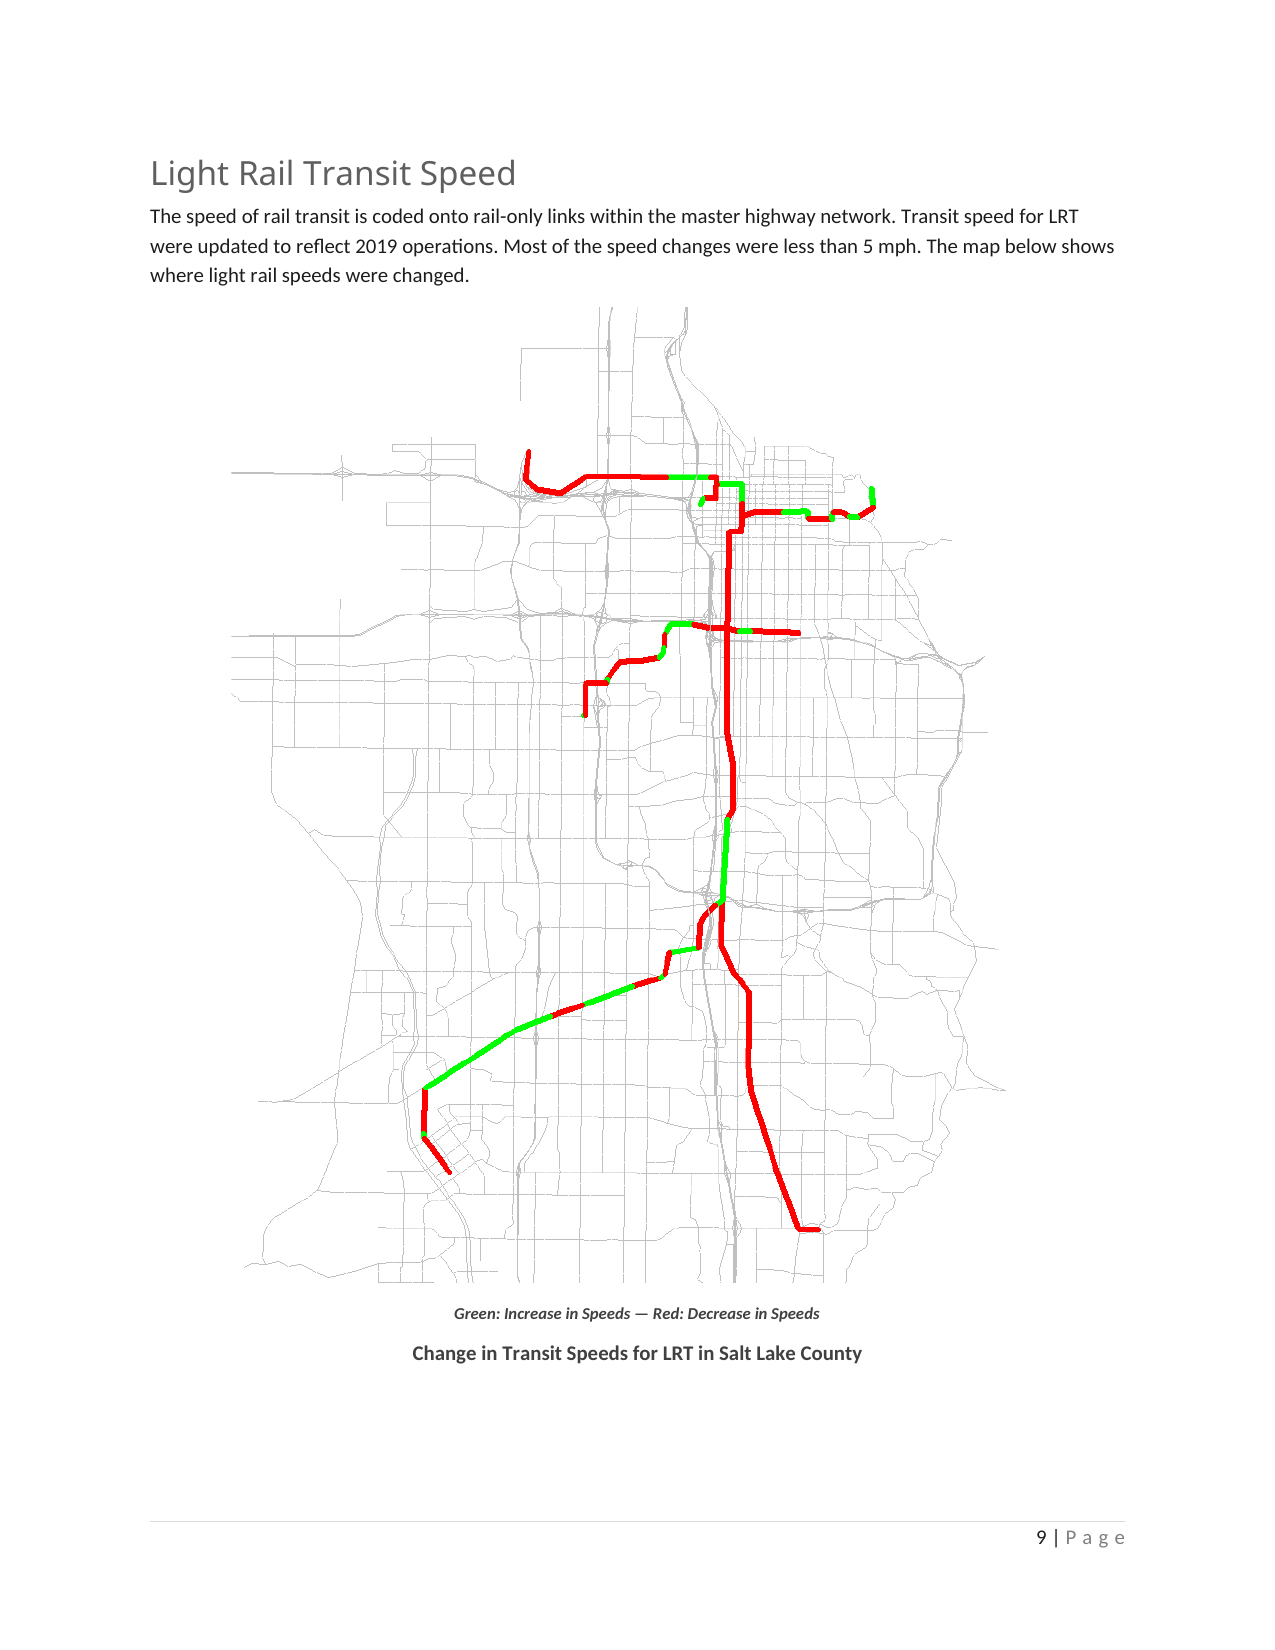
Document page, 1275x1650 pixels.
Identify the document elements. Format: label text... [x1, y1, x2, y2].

text Green: Increase in Speeds — Red: Decrease in Speeds [150, 1303, 1125, 1324]
text Change in Transit Speeds for LRT in Salt Lake County [150, 1340, 1125, 1366]
picture [231, 307, 1044, 1283]
subtitle Light Rail Transit Speed [150, 150, 1125, 195]
text The speed of rail transit is coded onto rail-only links within the master highway network. Transit speed for LRT were updated to reflect 2019 operations. Most of the speed changes were less than 5 mph. The map below shows where light rail speeds were changed. [150, 204, 1125, 287]
